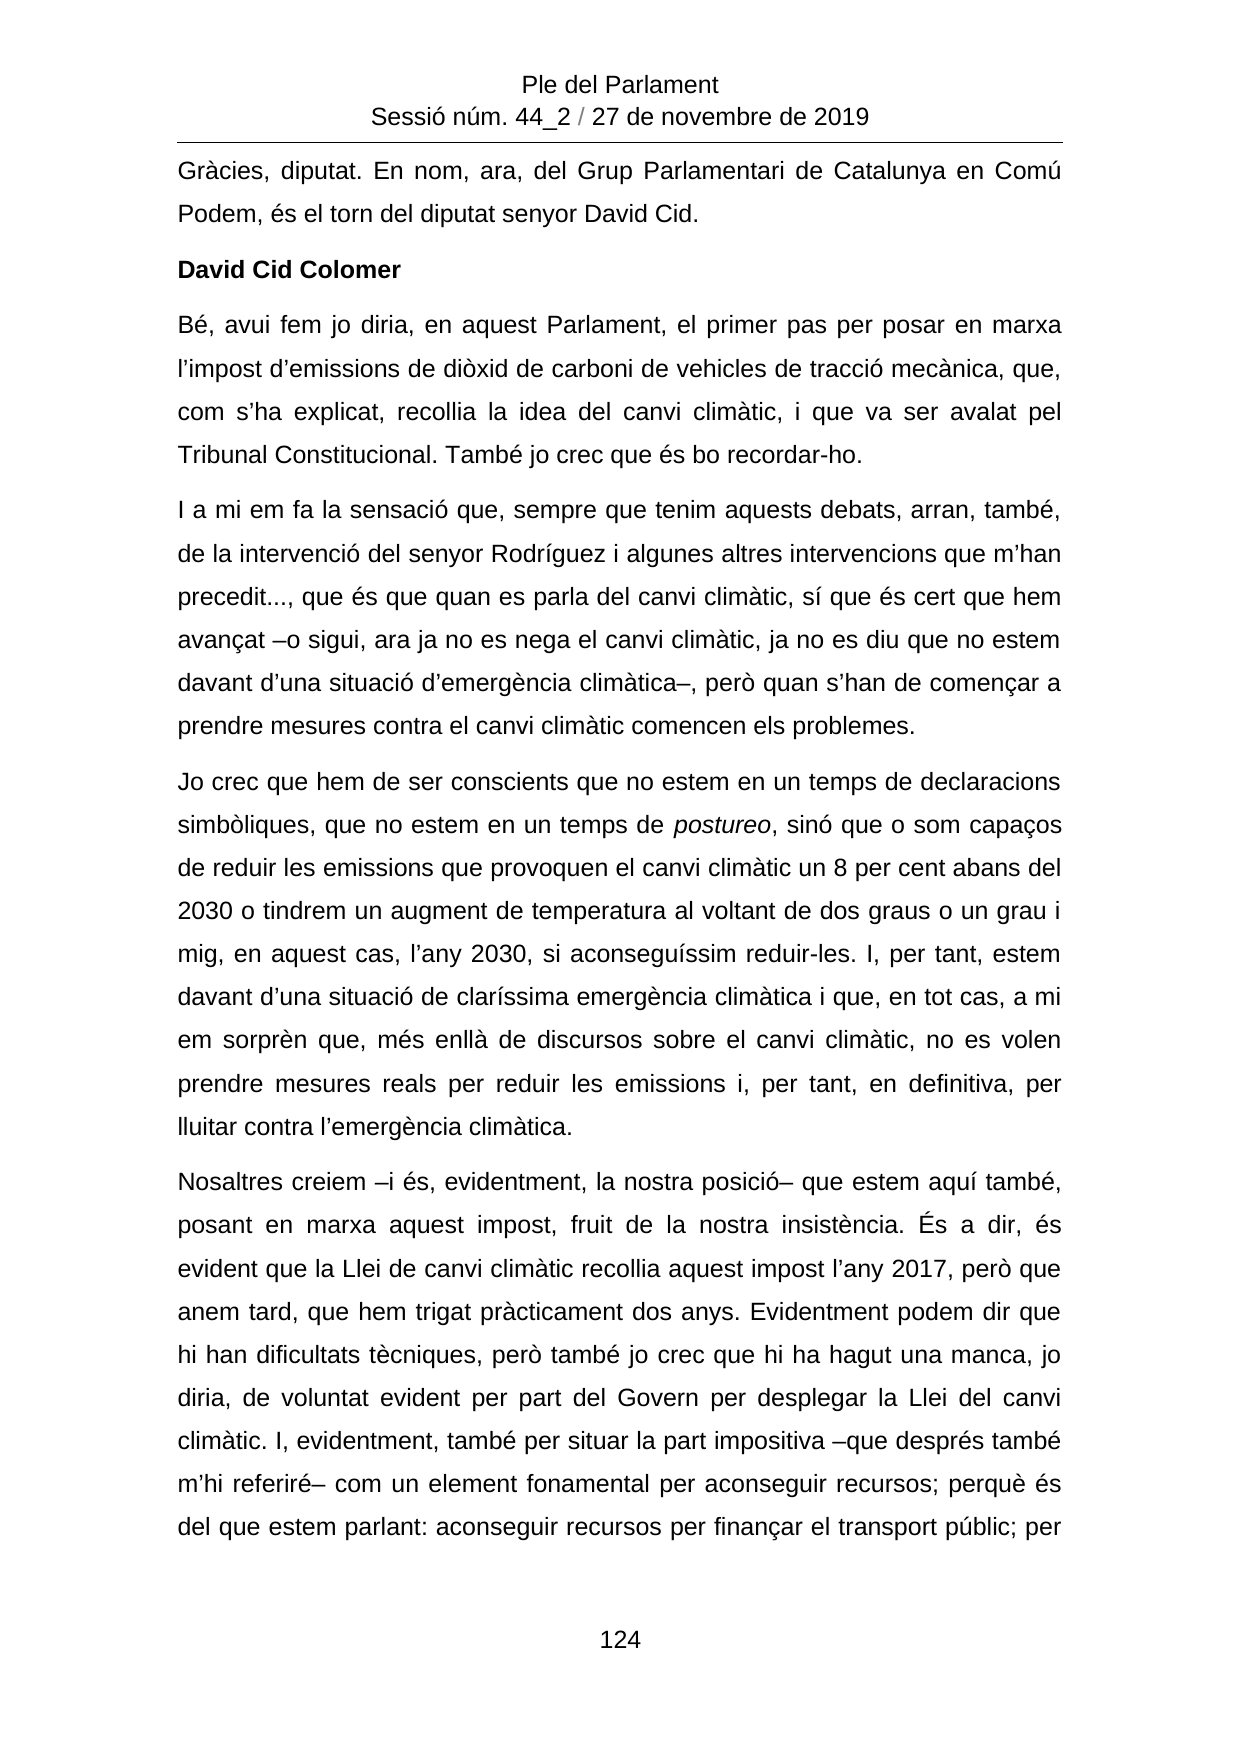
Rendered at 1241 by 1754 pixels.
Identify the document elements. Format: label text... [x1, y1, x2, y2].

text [177, 1167, 1063, 1541]
text David Cid Colomer [177, 255, 1063, 283]
text Jo crec que hem de ser conscients que no estem en un temps de declaracions simbòliques, que no estem en un temps de postureo, sinó que o som capaços de reduir les emissions que provoquen el canvi climàtic un 8 per cent abans del 2030 o tindrem un augment de temperatura al voltant de dos graus o un grau i mig, en aquest cas, l’any 2030, si aconseguíssim reduir-les. I, per tant, estem davant d’una situació de claríssima emergència climàtica i que, en tot cas, a mi em sorprèn que, més enllà de discursos sobre el canvi climàtic, no es volen prendre mesures reals per reduir les emissions i, per tant, en definitiva, per lluitar contra l’emergència climàtica. [177, 767, 1063, 1140]
text I a mi em fa la sensació que, sempre que tenim aquests debats, arran, també, de la intervenció del senyor Rodríguez i algunes altres intervencions que m’han precedit..., que és que quan es parla del canvi climàtic, sí que és cert que hem avançat –o sigui, ara ja no es nega el canvi climàtic, ja no es diu que no estem davant d’una situació d’emergència climàtica–, però quan s’han de començar a prendre mesures contra el canvi climàtic comencen els problemes. [177, 495, 1063, 740]
text Gràcies, diputat. En nom, ara, del Grup Parlamentari de Catalunya en Comú Podem, és el torn del diputat senyor David Cid. [177, 156, 1063, 228]
text Bé, avui fem jo diria, en aquest Parlament, el primer pas per posar en marxa l’impost d’emissions de diòxid de carboni de vehicles de tracció mecànica, que, com s’ha explicat, recollia la idea del canvi climàtic, i que va ser avalat pel Tribunal Constitucional. També jo crec que és bo recordar-ho. [177, 310, 1063, 468]
